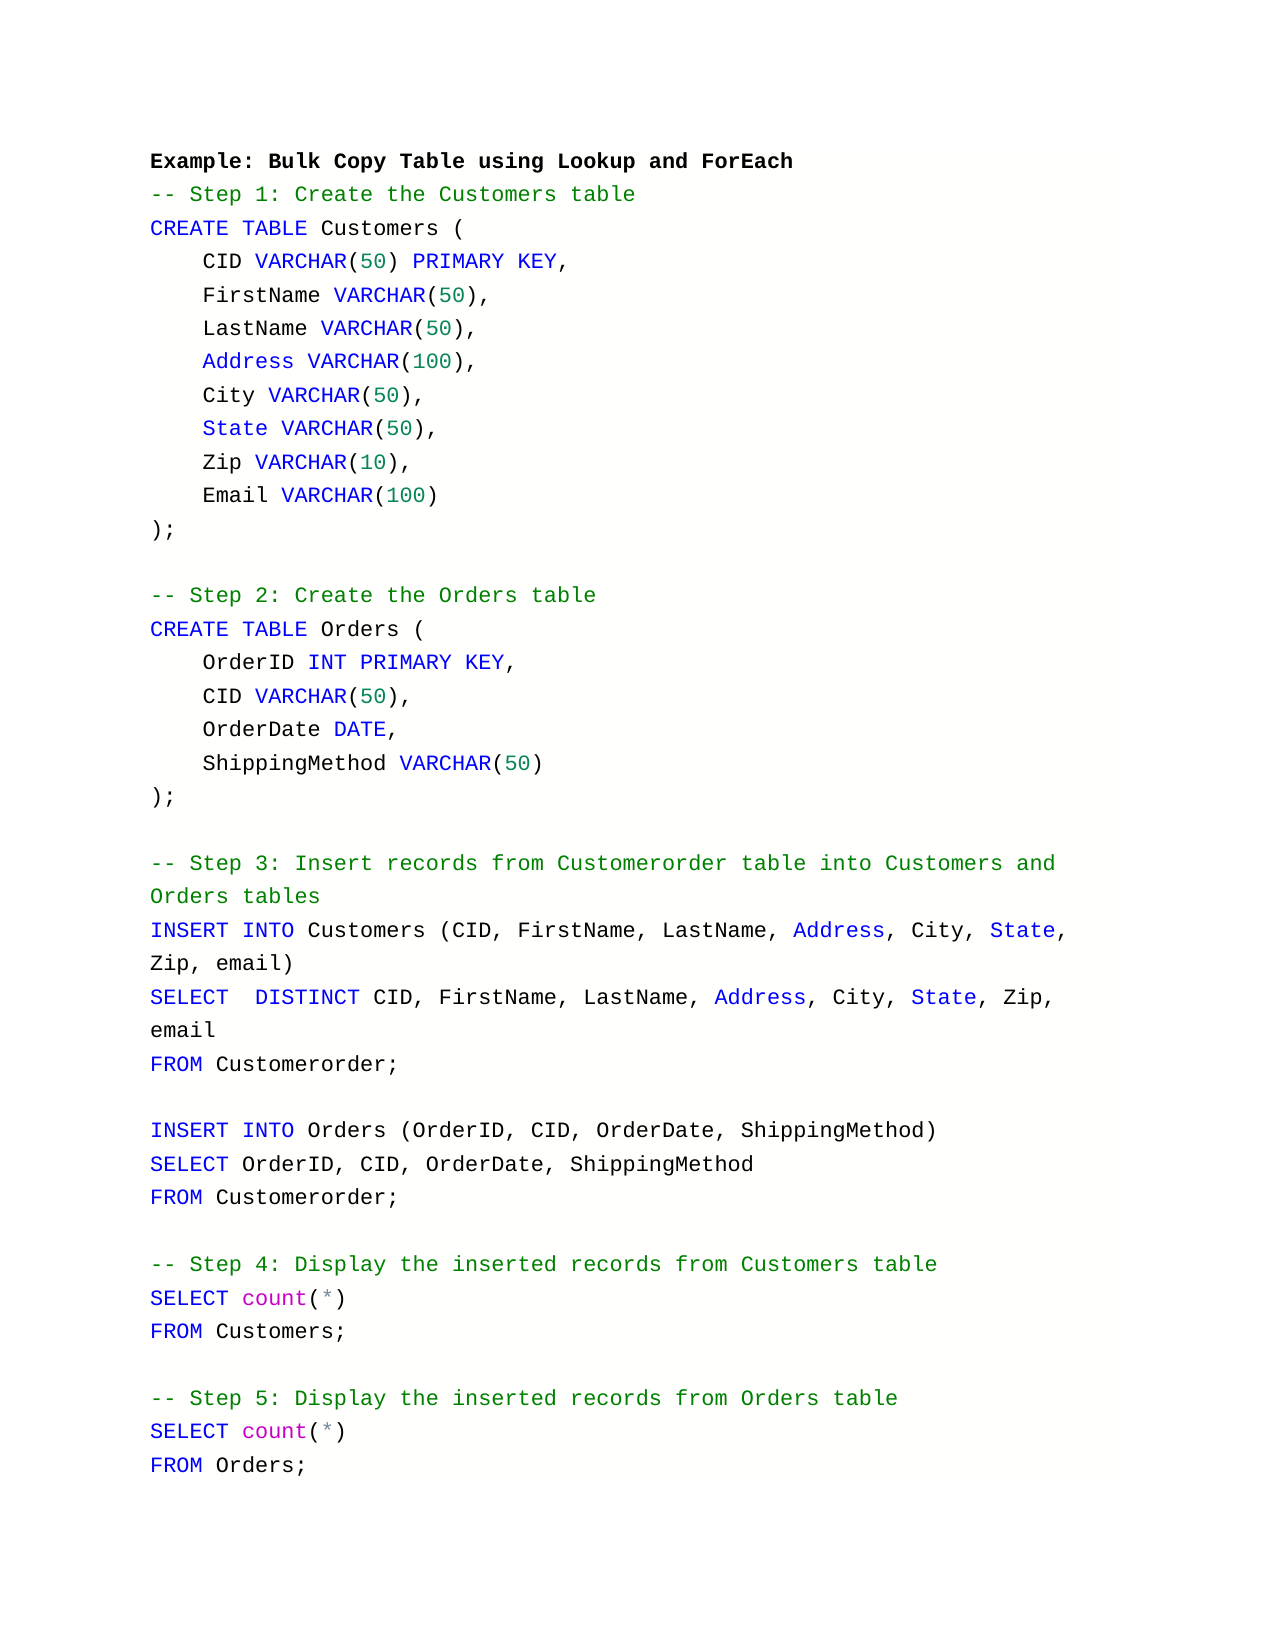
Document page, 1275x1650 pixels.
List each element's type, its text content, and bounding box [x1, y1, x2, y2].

text CID VARCHAR(50) PRIMARY KEY, [150, 250, 1125, 275]
text INSERT INTO Orders (OrderID, CID, OrderDate, ShippingMethod) [150, 1120, 1125, 1144]
text CID VARCHAR(50), [150, 685, 1125, 710]
text -- Step 5: Display the inserted records from Orders table [150, 1387, 1125, 1412]
text FROM Customers; [150, 1320, 1125, 1345]
text Zip VARCHAR(10), [150, 451, 1125, 476]
text FROM Orders; [150, 1454, 1125, 1479]
text INSERT INTO Customers (CID, FirstName, LastName, Address, City, State, Zip, email) [150, 919, 1125, 977]
text SELECT count(*) [150, 1287, 1125, 1312]
text ShippingMethod VARCHAR(50) [150, 752, 1125, 777]
text -- Step 2: Create the Orders table [150, 585, 1125, 609]
text City VARCHAR(50), [150, 384, 1125, 409]
text LastName VARCHAR(50), [150, 317, 1125, 342]
text OrderID INT PRIMARY KEY, [150, 652, 1125, 676]
text FROM Customerorder; [150, 1053, 1125, 1078]
text OrderDate DATE, [150, 718, 1125, 743]
text FirstName VARCHAR(50), [150, 284, 1125, 308]
text CREATE TABLE Customers ( [150, 217, 1125, 242]
text Address VARCHAR(100), [150, 351, 1125, 375]
text SELECT DISTINCT CID, FirstName, LastName, Address, City, State, Zip, email [150, 986, 1125, 1044]
text State VARCHAR(50), [150, 417, 1125, 442]
text SELECT OrderID, CID, OrderDate, ShippingMethod [150, 1153, 1125, 1178]
text CREATE TABLE Orders ( [150, 618, 1125, 643]
text SELECT count(*) [150, 1421, 1125, 1445]
text ); [150, 518, 1125, 543]
text -- Step 4: Display the inserted records from Customers table [150, 1253, 1125, 1278]
text -- Step 1: Create the Customers table [150, 183, 1125, 208]
text -- Step 3: Insert records from Customerorder table into Customers and Orders tables [150, 852, 1125, 910]
text ); [150, 785, 1125, 810]
text Email VARCHAR(100) [150, 484, 1125, 509]
text FROM Customerorder; [150, 1187, 1125, 1211]
text Example: Bulk Copy Table using Lookup and ForEach [150, 150, 1125, 175]
